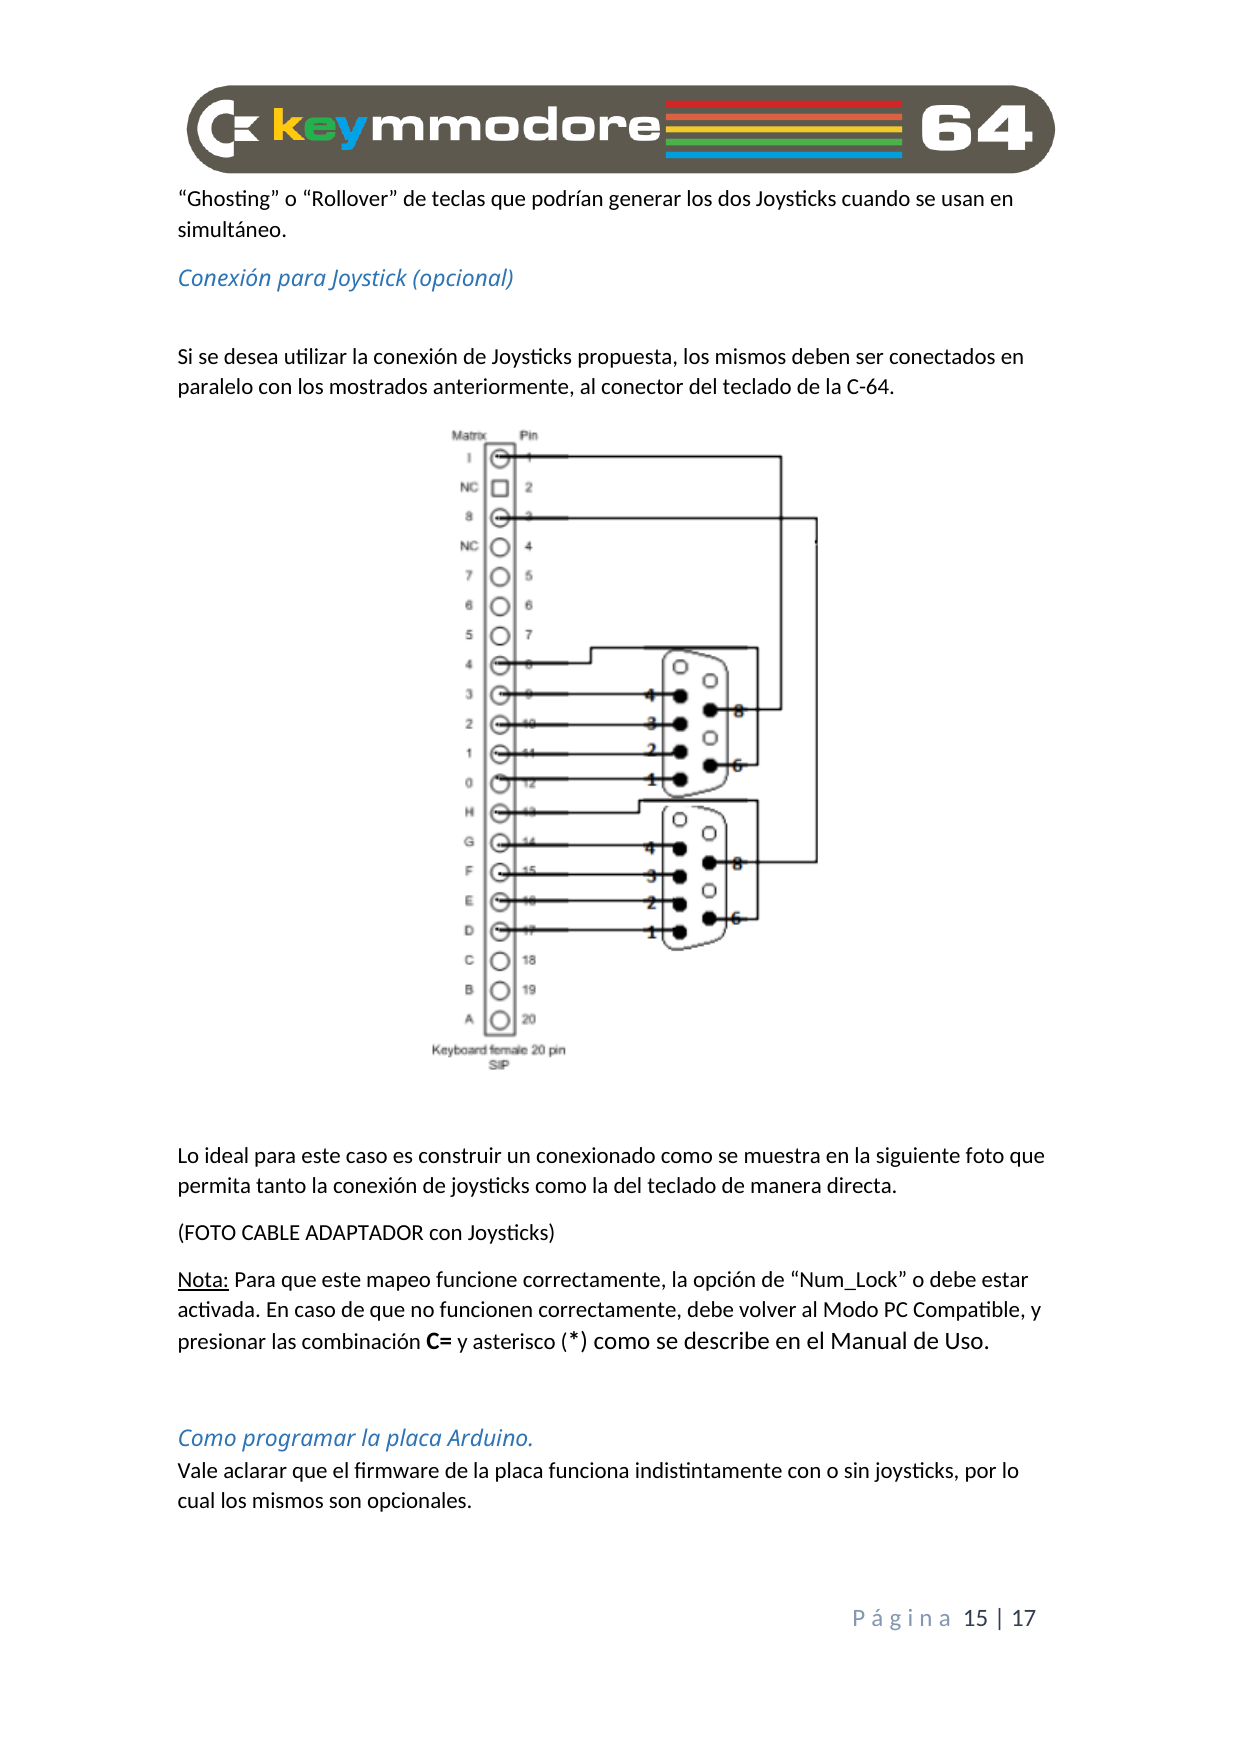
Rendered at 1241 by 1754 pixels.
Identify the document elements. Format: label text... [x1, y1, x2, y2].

text (FOTO CABLE ADAPTADOR con Joysticks) [177, 1218, 1063, 1246]
text Lo ideal para este caso es construir un conexionado como se muestra en la siguiente foto que permita tanto la conexión de joysticks como la del teclado de manera directa. [177, 1141, 1063, 1199]
text Si se desea utilizar la conexión de Joysticks propuesta, los mismos deben ser conectados en paralelo con los mostrados anteriormente, al conector del teclado de la C-64. [177, 342, 1063, 400]
text Vale aclarar que el firmware de la placa funciona indistintamente con o sin joysticks, por lo cual los mismos son opcionales. [177, 1456, 1063, 1514]
subtitle Conexión para Joystick (opcional) [177, 262, 1063, 293]
picture [177, 73, 1063, 185]
text Nota: Para que este mapeo funcione correctamente, la opción de “Num_Lock” o debe estar activada. En caso de que no funcionen correctamente, debe volver al Modo PC Compatible, y presionar las combinación C= y asterisco (*) como se describe en el Manual de Uso. [177, 1265, 1063, 1356]
subtitle Como programar la placa Arduino. [177, 1422, 1063, 1453]
